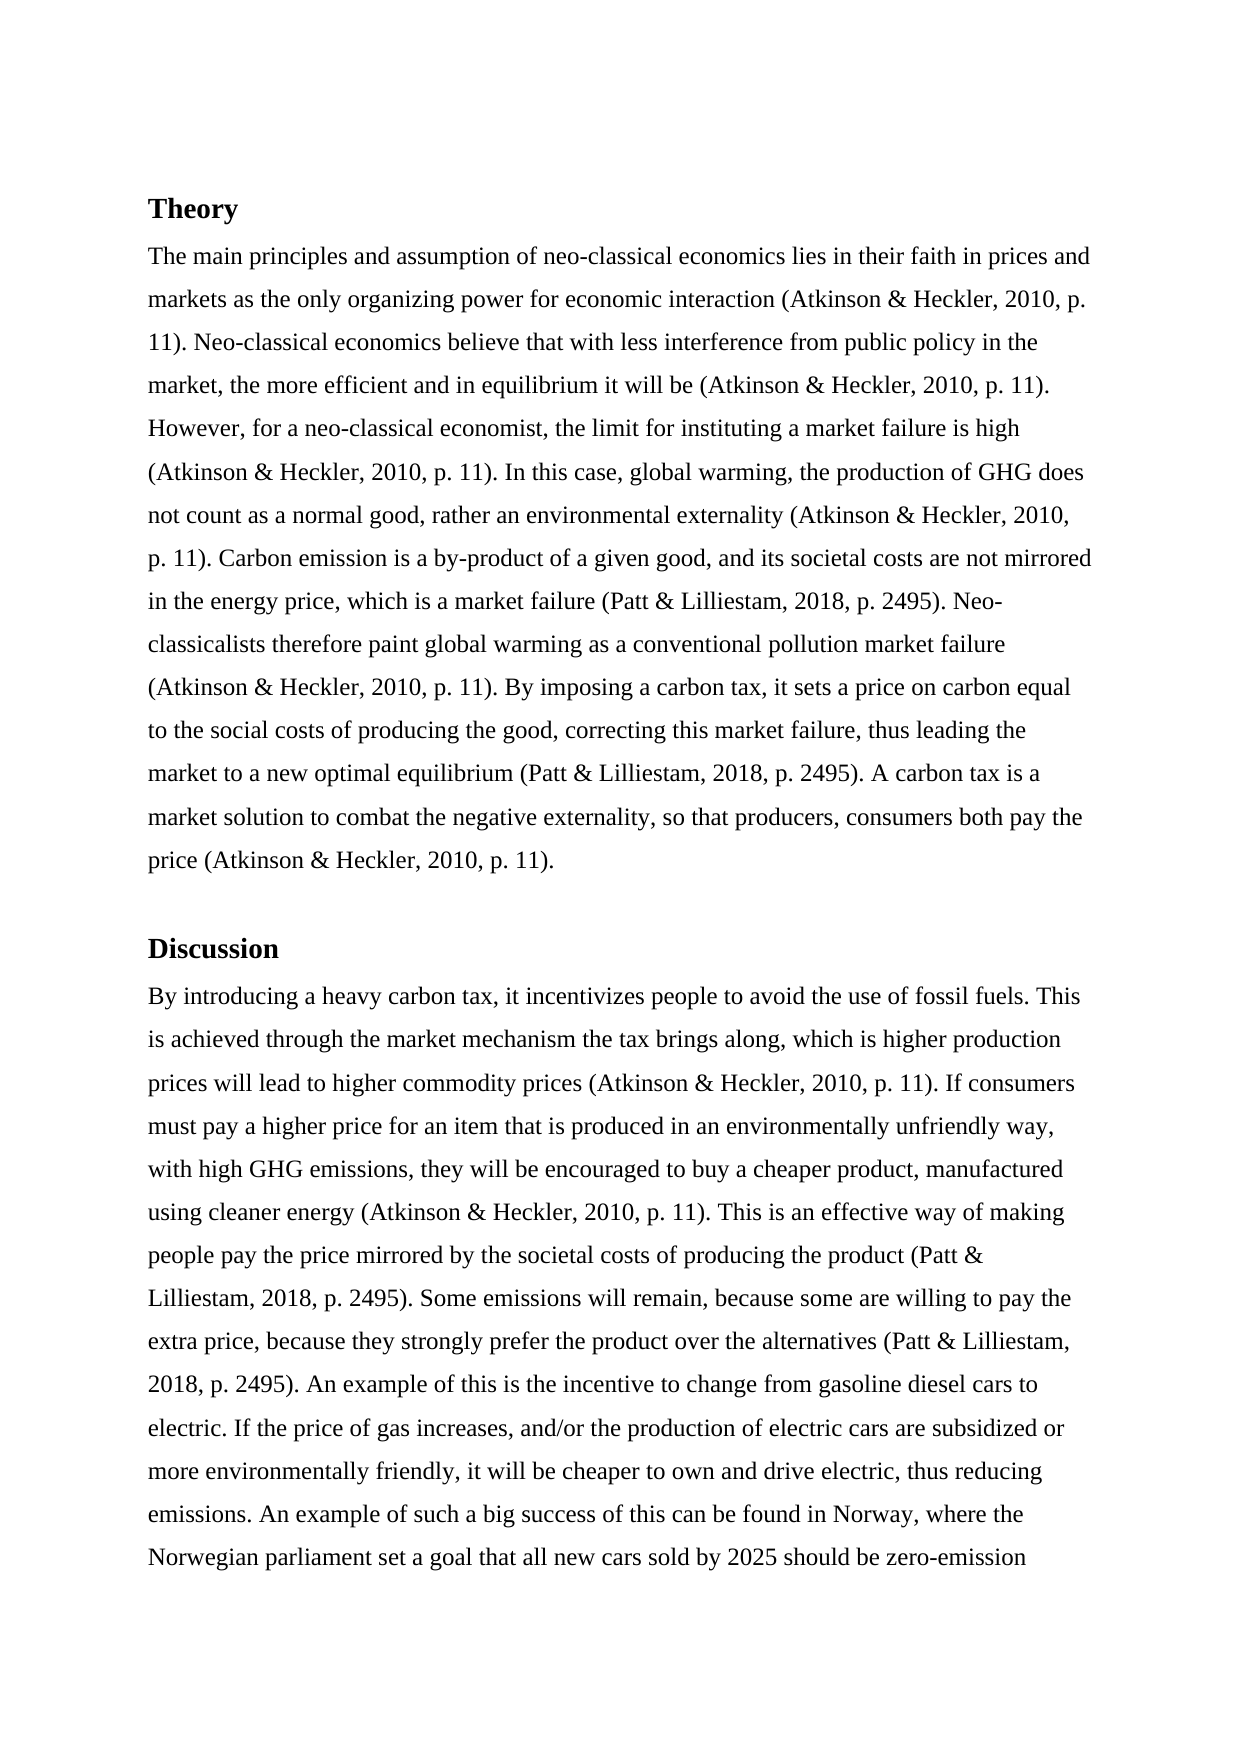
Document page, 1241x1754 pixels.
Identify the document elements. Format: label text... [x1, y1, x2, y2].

text Theory [148, 191, 1093, 224]
text Discussion [148, 931, 1093, 964]
text However, for a neo-classical economist, the limit for instituting a market failure is high (Atkinson & Heckler, 2010, p. 11). In this case, global warming, the production of GHG does not count as a normal good, rather an environmental externality (Atkinson & Heckler, 2010, p. 11). Carbon emission is a by-product of a given good, and its societal costs are not mirrored in the energy price, which is a market failure (Patt & Lilliestam, 2018, p. 2495). Neo-classicalists therefore paint global warming as a conventional pollution market failure (Atkinson & Heckler, 2010, p. 11). By imposing a carbon tax, it sets a price on carbon equal to the social costs of producing the good, correcting this market failure, thus leading the market to a new optimal equilibrium (Patt & Lilliestam, 2018, p. 2495). A carbon tax is a market solution to combat the negative externality, so that producers, consumers both pay the price (Atkinson & Heckler, 2010, p. 11). [148, 413, 1093, 873]
text The main principles and assumption of neo-classical economics lies in their faith in prices and markets as the only organizing power for economic interaction (Atkinson & Heckler, 2010, p. 11). Neo-classical economics believe that with less interference from public policy in the market, the more efficient and in equilibrium it will be (Atkinson & Heckler, 2010, p. 11). [148, 241, 1093, 399]
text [148, 981, 1093, 1571]
